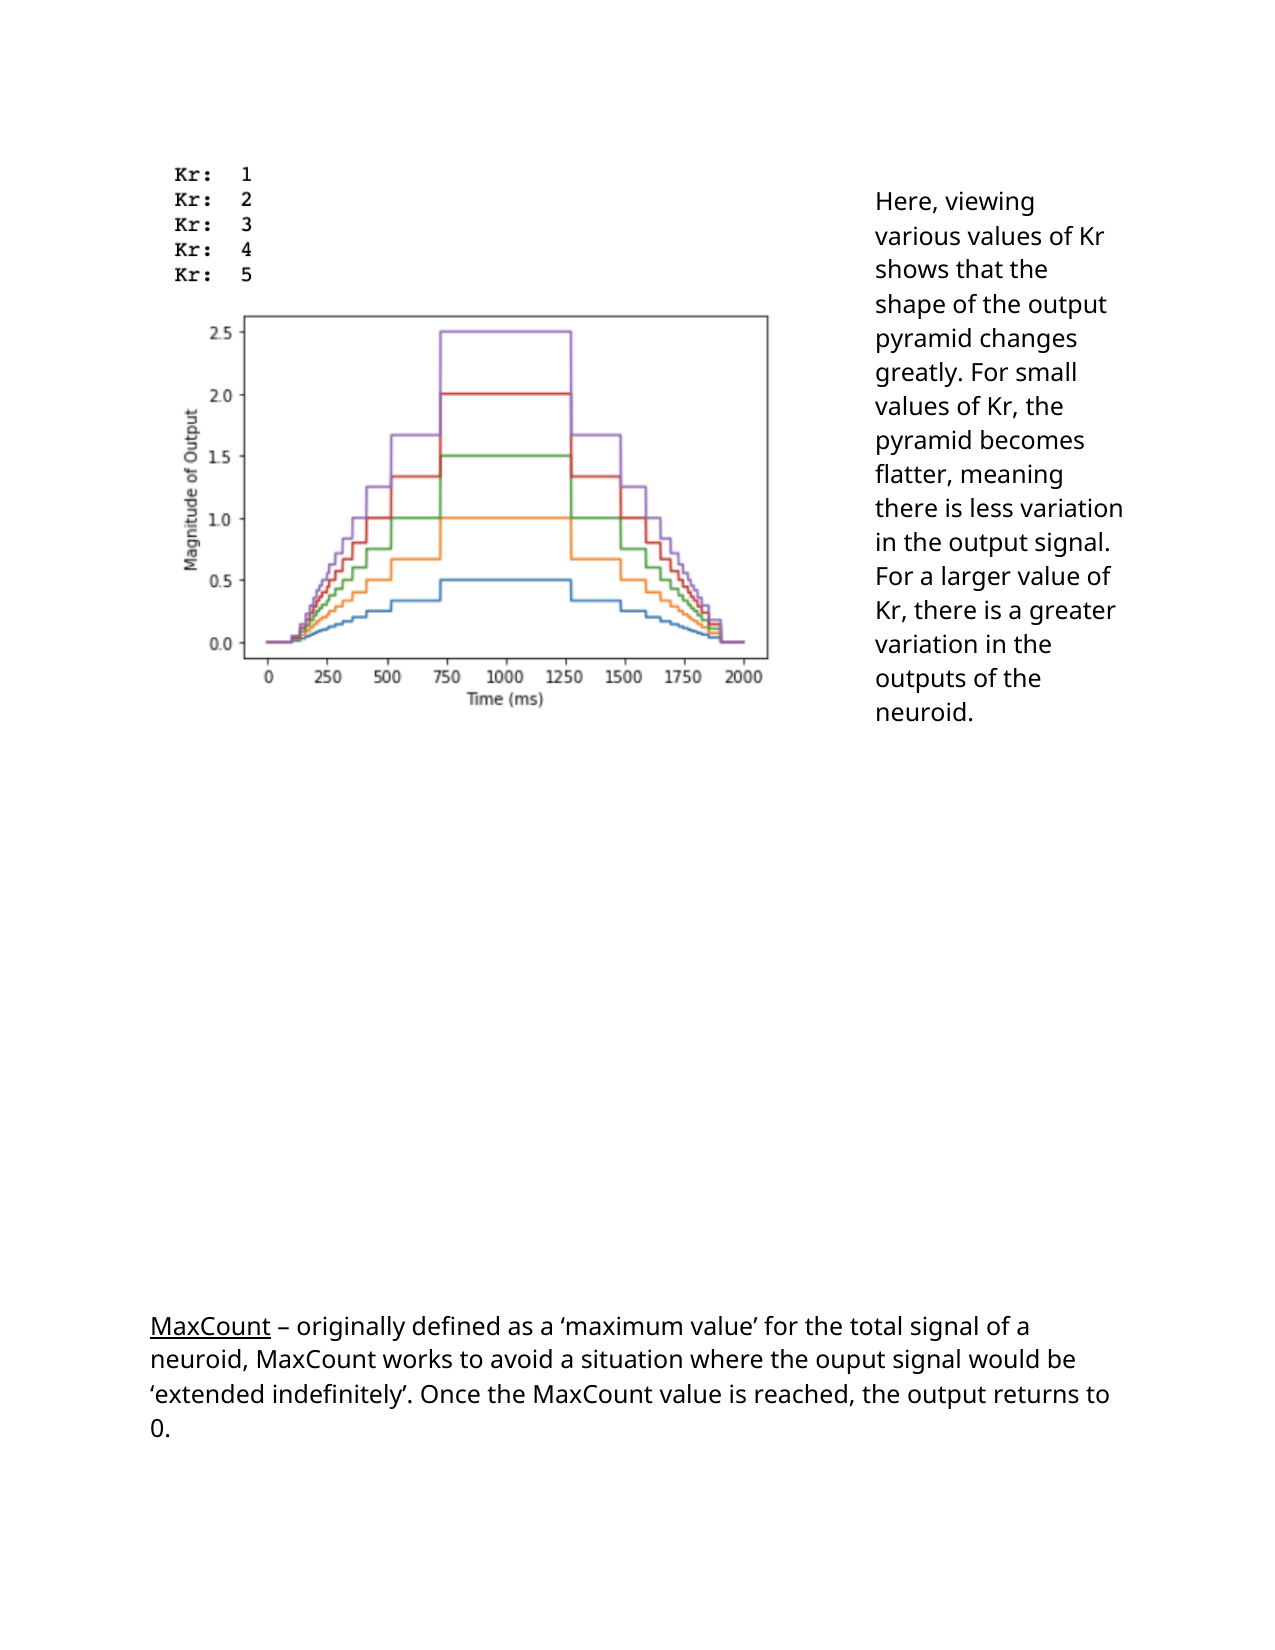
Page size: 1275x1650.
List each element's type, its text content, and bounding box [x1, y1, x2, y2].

picture [152, 158, 857, 730]
text MaxCount – originally defined as a ‘maximum value’ for the total signal of a neuroid, MaxCount works to avoid a situation where the ouput signal would be ‘extended indefinitely’. Once the MaxCount value is reached, the output returns to 0. [150, 1308, 1125, 1444]
text Here, viewing various values of Kr shows that the shape of the output pyramid changes greatly. For small values of Kr, the pyramid becomes flatter, meaning there is less variation in the output signal. For a larger value of Kr, there is a greater variation in the outputs of the neuroid. [857, 184, 1125, 729]
